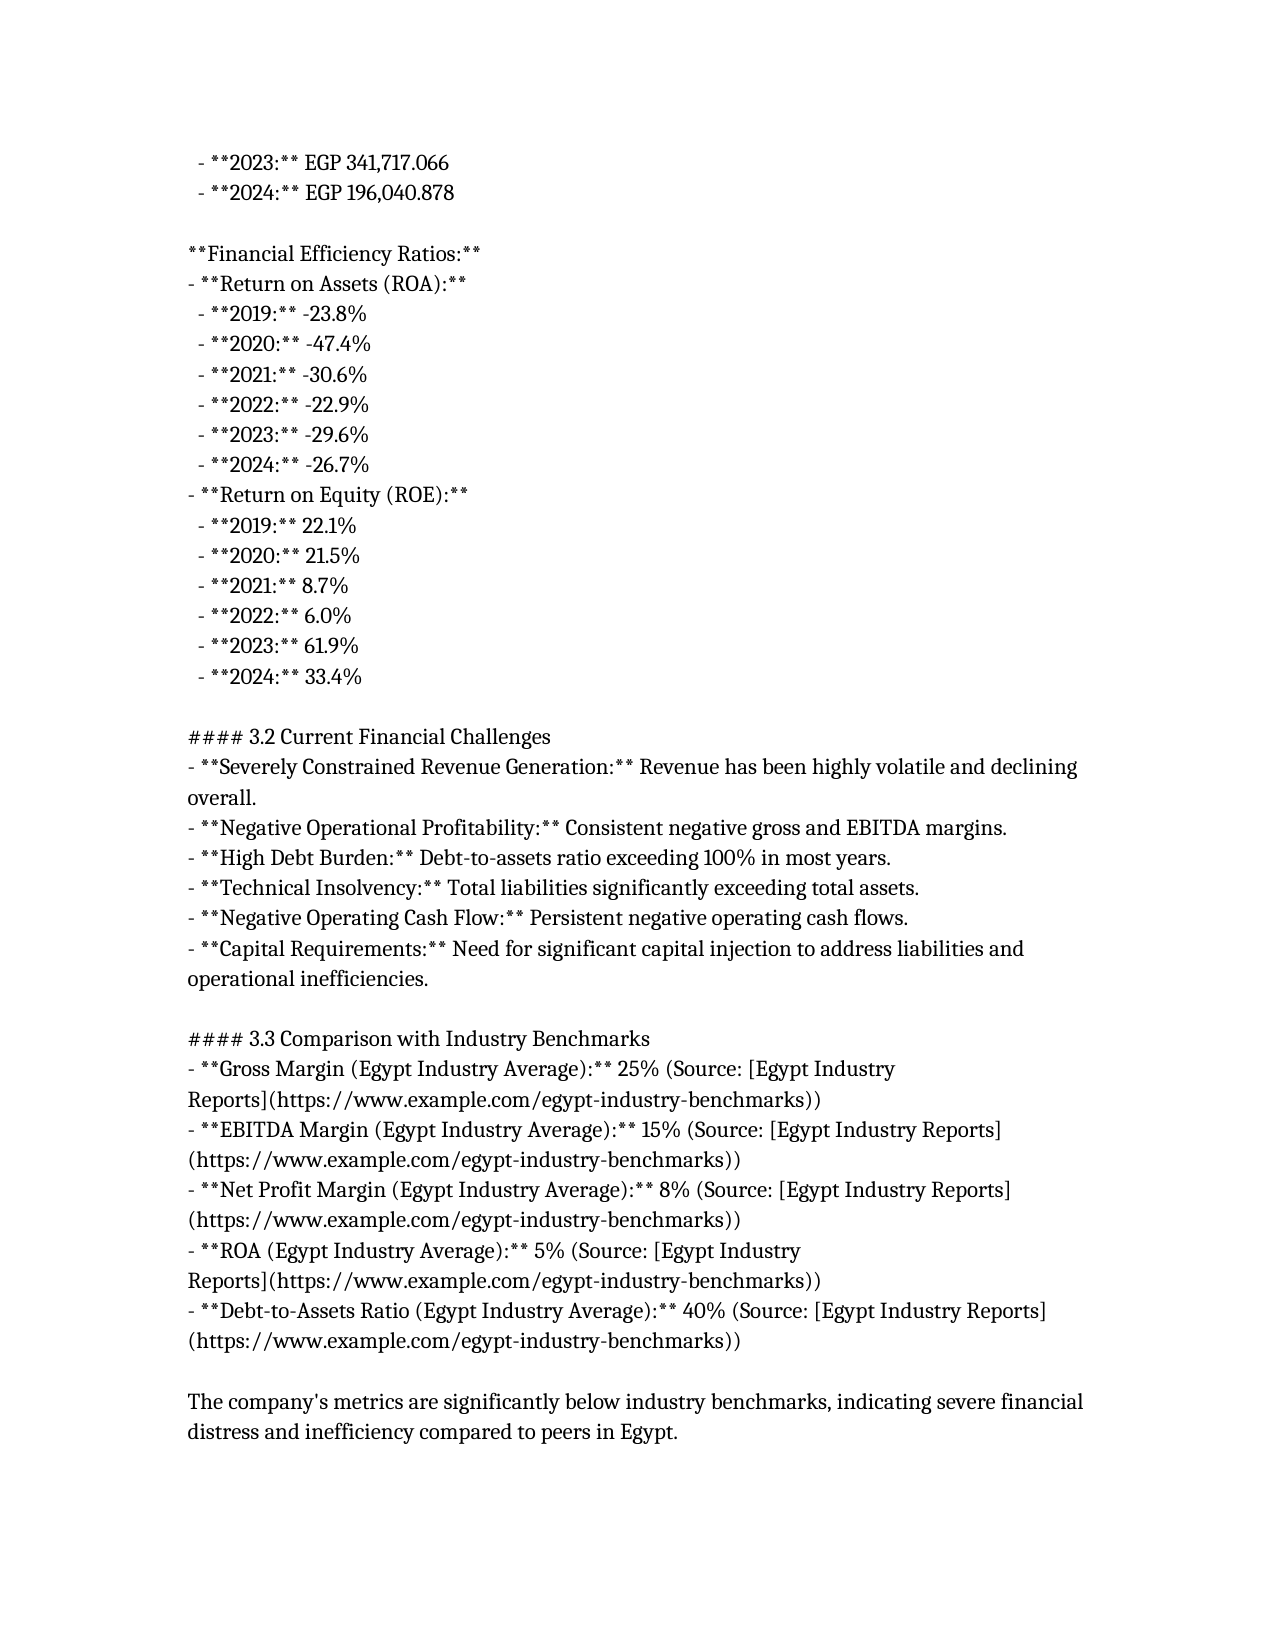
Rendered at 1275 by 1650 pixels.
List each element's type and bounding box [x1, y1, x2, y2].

text [187, 150, 1087, 1445]
